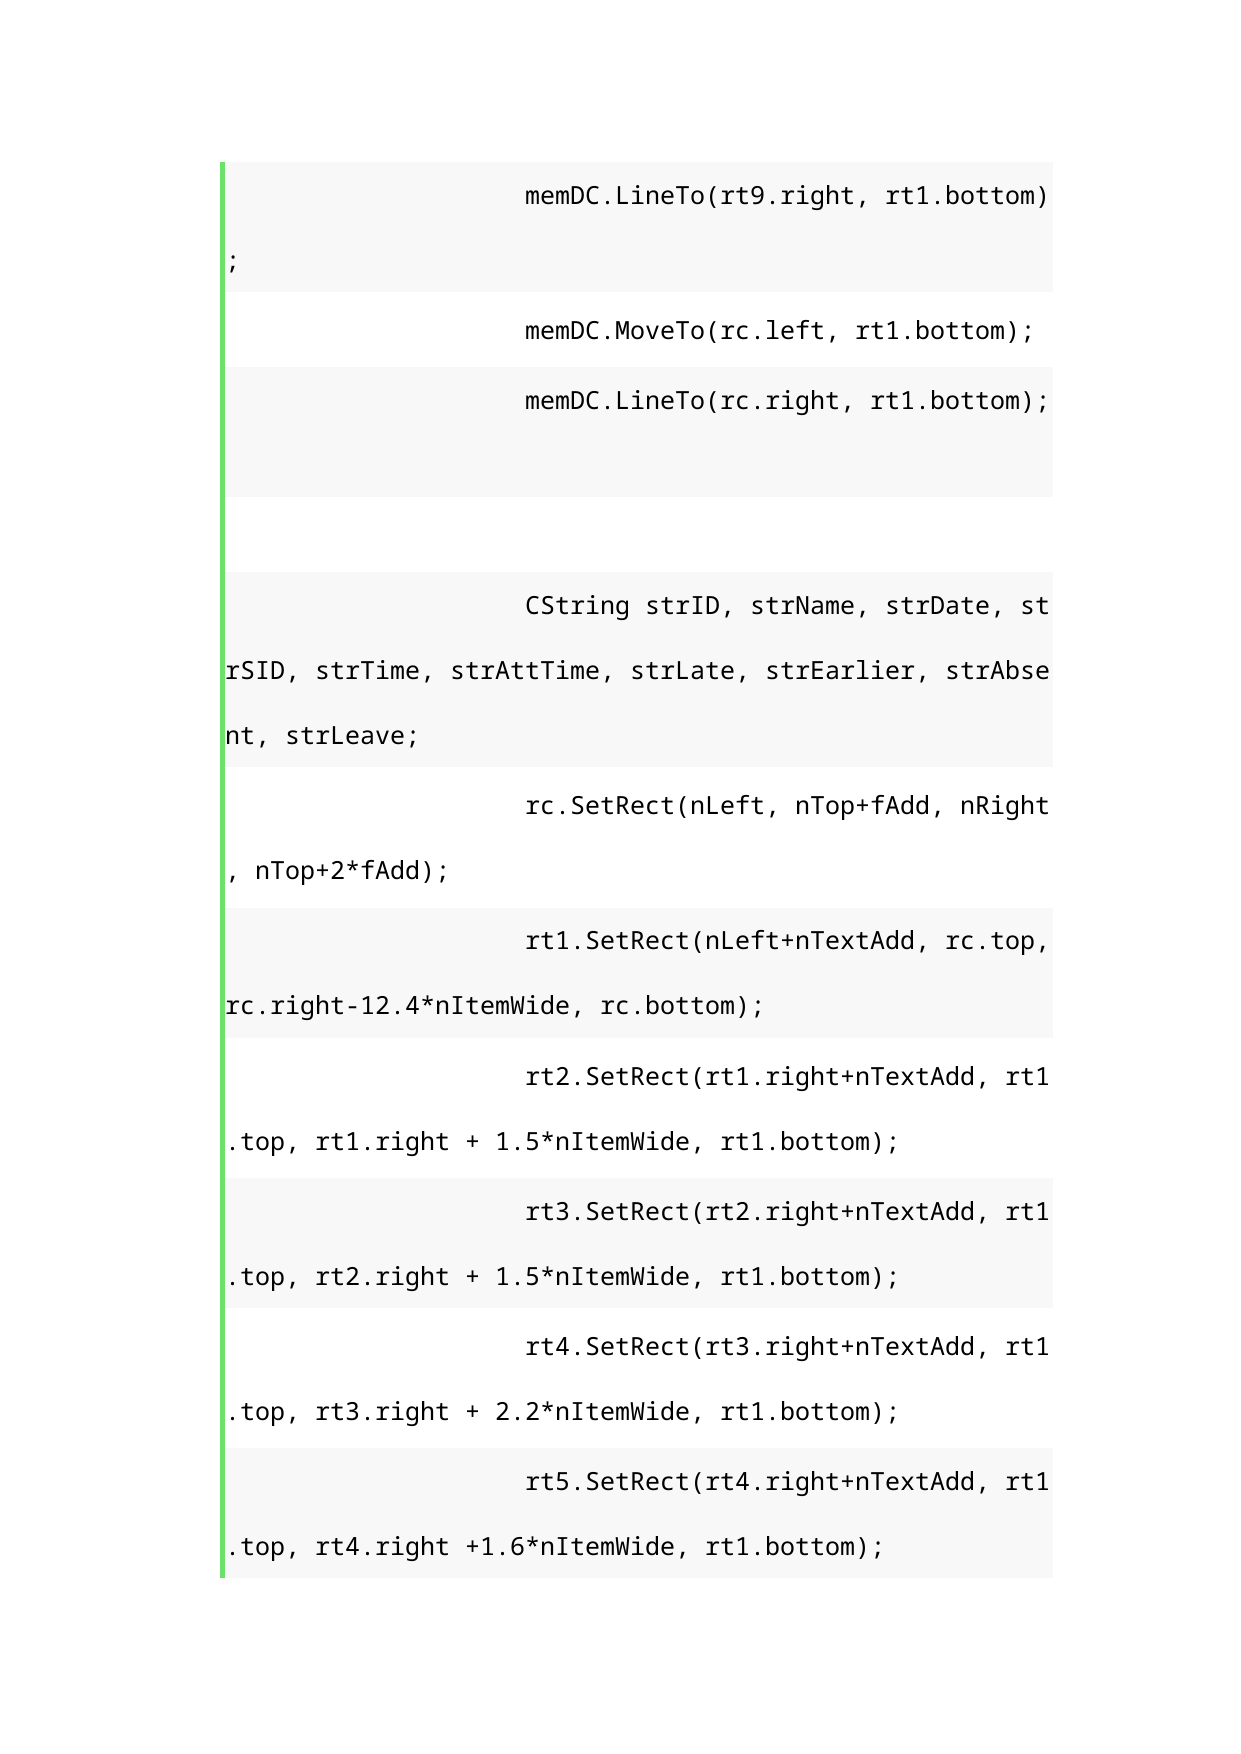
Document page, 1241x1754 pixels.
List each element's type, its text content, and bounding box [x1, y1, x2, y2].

text rt1.SetRect(nLeft+nTextAdd, rc.top, rc.right-12.4*nItemWide, rc.bottom); [225, 908, 1053, 1038]
text memDC.MoveTo(rc.left, rt1.bottom); [225, 297, 1053, 362]
text rc.SetRect(nLeft, nTop+fAdd, nRight, nTop+2*fAdd); [225, 772, 1053, 902]
text rt2.SetRect(rt1.right+nTextAdd, rt1.top, rt1.right + 1.5*nItemWide, rt1.bottom); [225, 1043, 1053, 1173]
text memDC.LineTo(rc.right, rt1.bottom); [225, 367, 1053, 497]
text rt5.SetRect(rt4.right+nTextAdd, rt1.top, rt4.right +1.6*nItemWide, rt1.bottom); [225, 1448, 1053, 1578]
text rt3.SetRect(rt2.right+nTextAdd, rt1.top, rt2.right + 1.5*nItemWide, rt1.bottom); [225, 1178, 1053, 1308]
text memDC.LineTo(rt9.right, rt1.bottom); [225, 162, 1053, 292]
text CString strID, strName, strDate, strSID, strTime, strAttTime, strLate, strEarlier, strAbsent, strLeave; [225, 572, 1053, 767]
text rt4.SetRect(rt3.right+nTextAdd, rt1.top, rt3.right + 2.2*nItemWide, rt1.bottom); [225, 1313, 1053, 1443]
